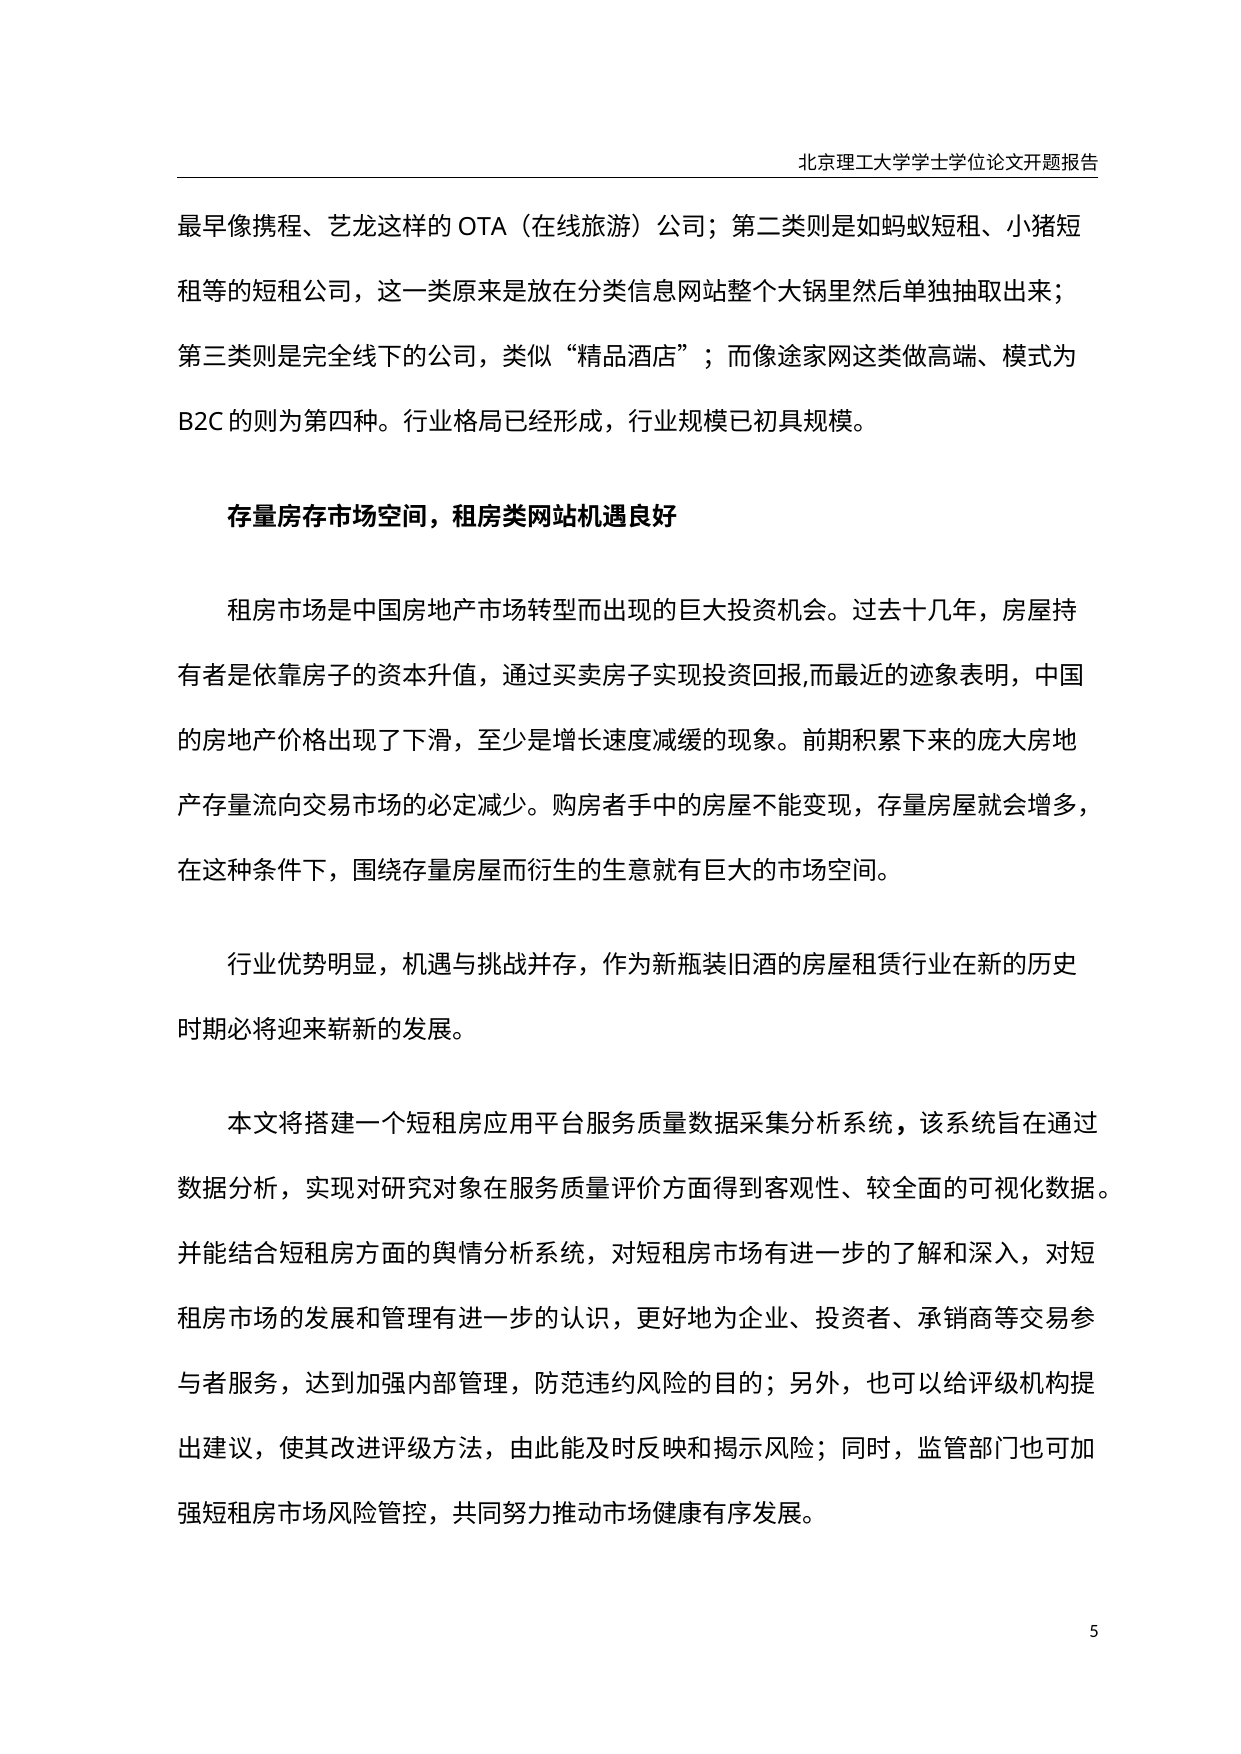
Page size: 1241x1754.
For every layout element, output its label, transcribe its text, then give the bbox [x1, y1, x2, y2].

text 本文将搭建一个短租房应用平台服务质量数据采集分析系统，该系统旨在通过数据分析，实现对研究对象在服务质量评价方面得到客观性、较全面的可视化数据。并能结合短租房方面的舆情分析系统，对短租房市场有进一步的了解和深入，对短租房市场的发展和管理有进一步的认识，更好地为企业、投资者、承销商等交易参与者服务，达到加强内部管理，防范违约风险的目的；另外，也可以给评级机构提出建议，使其改进评级方法，由此能及时反映和揭示风险；同时，监管部门也可加强短租房市场风险管控，共同努力推动市场健康有序发展。 [177, 1089, 1098, 1544]
text 租房市场是中国房地产市场转型而出现的巨大投资机会。过去十几年，房屋持有者是依靠房子的资本升值，通过买卖房子实现投资回报,而最近的迹象表明，中国的房地产价格出现了下滑，至少是增长速度减缓的现象。前期积累下来的庞大房地产存量流向交易市场的必定减少。购房者手中的房屋不能变现，存量房屋就会增多，在这种条件下，围绕存量房屋而衍生的生意就有巨大的市场空间。 [177, 576, 1098, 901]
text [177, 192, 1098, 452]
text 存量房存市场空间，租房类网站机遇良好 [177, 482, 1098, 547]
text 行业优势明显，机遇与挑战并存，作为新瓶装旧酒的房屋租赁行业在新的历史时期必将迎来崭新的发展。 [177, 930, 1098, 1060]
